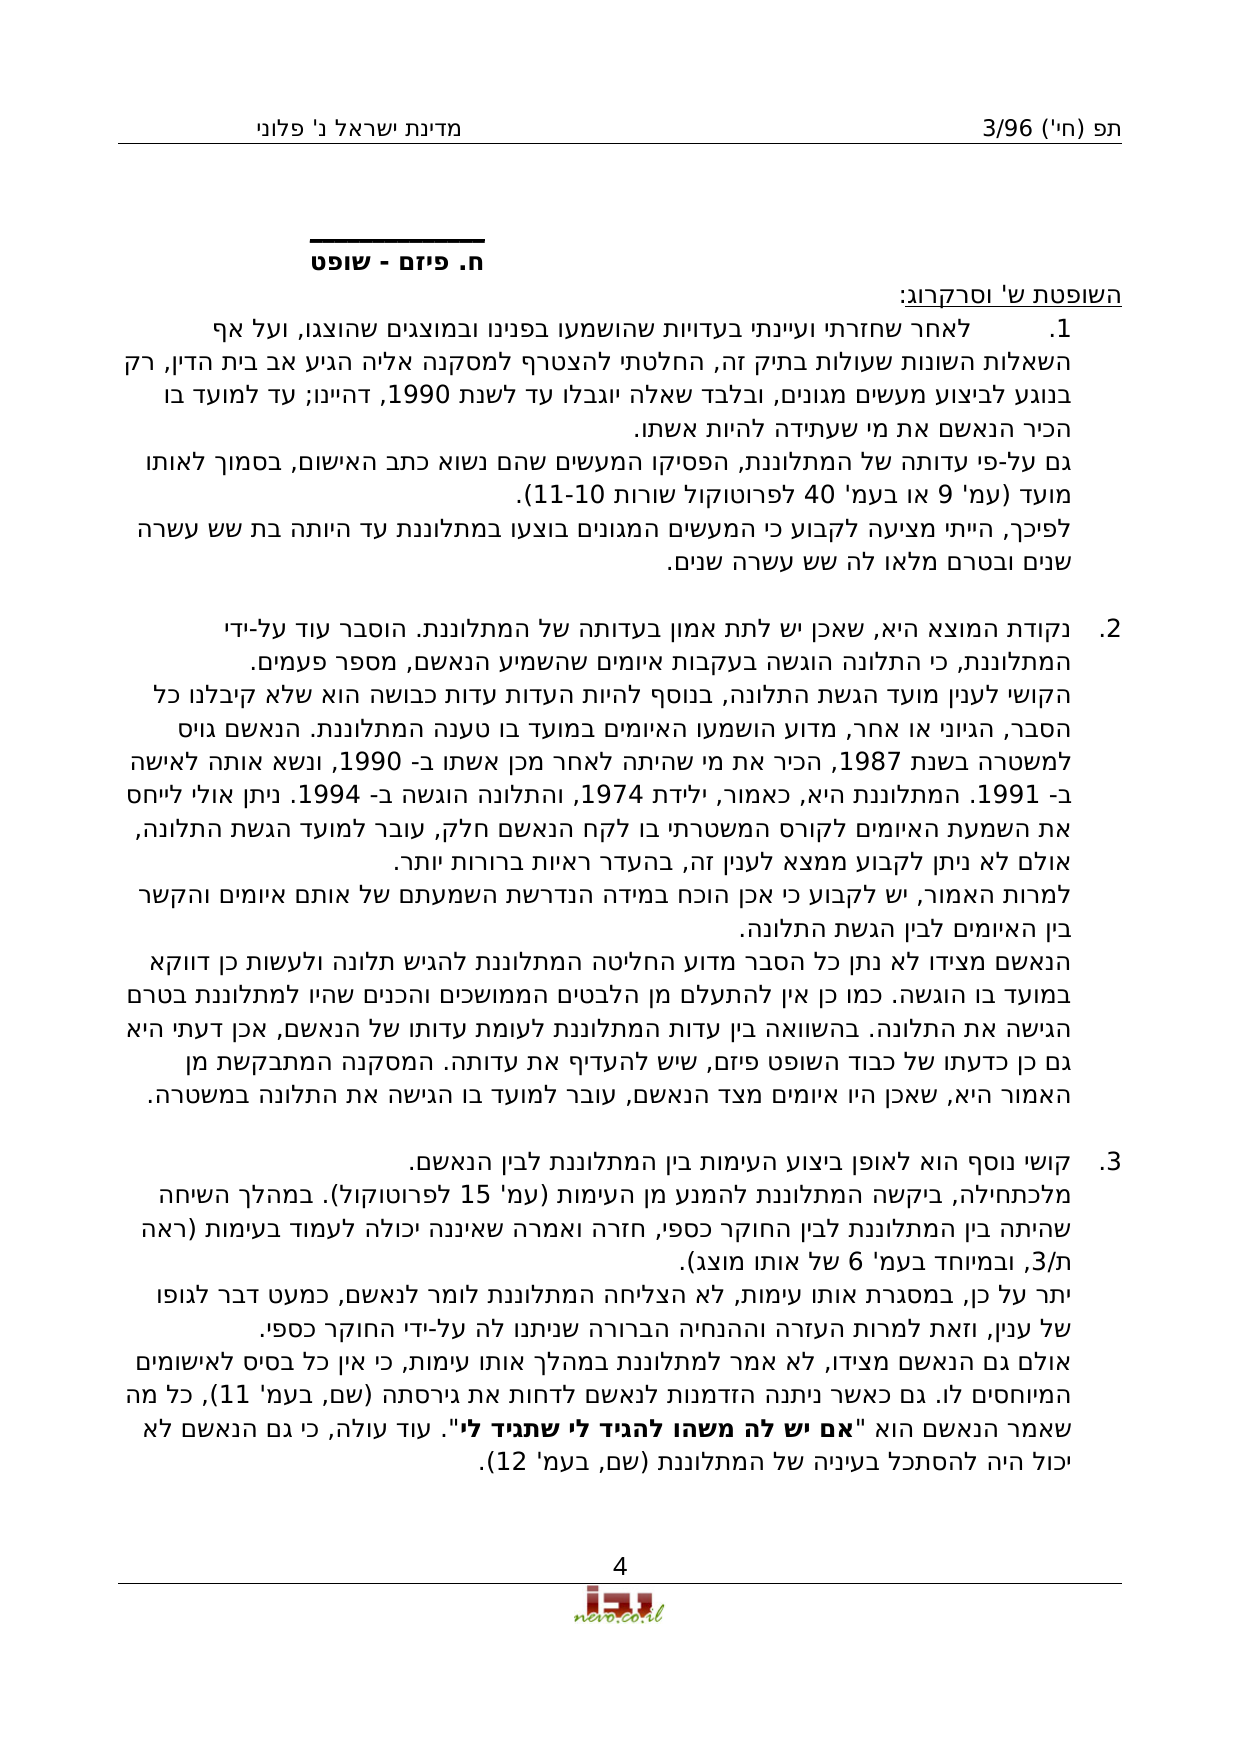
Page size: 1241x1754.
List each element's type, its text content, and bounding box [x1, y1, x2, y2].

text הנאשם מצידו לא נתן כל הסבר מדוע החליטה המתלוננת להגיש תלונה ולעשות כן דווקא במועד בו הוגשה. כמו כן אין להתעלם מן הלבטים הממושכים והכנים שהיו למתלוננת בטרם הגישה את התלונה. בהשוואה בין עדות המתלוננת לעומת עדותו של הנאשם, אכן דעתי היא גם כן כדעתו של כבוד השופט פיזם, שיש להעדיף את עדותה. המסקנה המתבקשת מן האמור היא, שאכן היו איומים מצד הנאשם, עובר למועד בו הגישה את התלונה במשטרה. [118, 944, 1072, 1111]
text אולם גם הנאשם מצידו, לא אמר למתלוננת במהלך אותו עימות, כי אין כל בסיס לאישומים המיוחסים לו. גם כאשר ניתנה הזדמנות לנאשם לדחות את גירסתה (שם, בעמ' 11), כל מה שאמר הנאשם הוא "אם יש לה משהו להגיד לי שתגיד לי". עוד עולה, כי גם הנאשם לא יכול היה להסתכל בעיניה של המתלוננת (שם, בעמ' 12). [118, 1344, 1072, 1477]
text 3. קושי נוסף הוא לאופן ביצוע העימות בין המתלוננת לבין הנאשם. [118, 1144, 1122, 1177]
text ח. פיזם - שופט [118, 244, 1122, 277]
text השאלות השונות שעולות בתיק זה, החלטתי להצטרף למסקנה אליה הגיע אב בית הדין, רק בנוגע לביצוע מעשים מגונים, ובלבד שאלה יוגבלו עד לשנת 1990, דהיינו; עד למועד בו הכיר הנאשם את מי שעתידה להיות אשתו. [118, 344, 1072, 444]
text גם על-פי עדותה של המתלוננת, הפסיקו המעשים שהם נשוא כתב האישום, בסמוך לאותו מועד (עמ' 9 או בעמ' 40 לפרוטוקול שורות 11-10). [118, 444, 1072, 511]
text 2. נקודת המוצא היא, שאכן יש לתת אמון בעדותה של המתלוננת. הוסבר עוד על-ידי המתלוננת, כי התלונה הוגשה בעקבות איומים שהשמיע הנאשם, מספר פעמים. [118, 611, 1122, 677]
text 1. לאחר שחזרתי ועיינתי בעדויות שהושמעו בפנינו ובמוצגים שהוצגו, ועל אף [118, 311, 1072, 344]
text הקושי לענין מועד הגשת התלונה, בנוסף להיות העדות עדות כבושה הוא שלא קיבלנו כל הסבר, הגיוני או אחר, מדוע הושמעו האיומים במועד בו טענה המתלוננת. הנאשם גויס למשטרה בשנת 1987, הכיר את מי שהיתה לאחר מכן אשתו ב- 1990, ונשא אותה לאישה ב- 1991. המתלוננת היא, כאמור, ילידת 1974, והתלונה הוגשה ב- 1994. ניתן אולי לייחס את השמעת האיומים לקורס המשטרתי בו לקח הנאשם חלק, עובר למועד הגשת התלונה, אולם לא ניתן לקבוע ממצא לענין זה, בהעדר ראיות ברורות יותר. [118, 677, 1072, 877]
text לפיכך, הייתי מציעה לקבוע כי המעשים המגונים בוצעו במתלוננת עד היותה בת שש עשרה שנים ובטרם מלאו לה שש עשרה שנים. [118, 511, 1072, 577]
text מלכתחילה, ביקשה המתלוננת להמנע מן העימות (עמ' 15 לפרוטוקול). במהלך השיחה שהיתה בין המתלוננת לבין החוקר כספי, חזרה ואמרה שאיננה יכולה לעמוד בעימות (ראה ת/3, ובמיוחד בעמ' 6 של אותו מוצג). [118, 1177, 1072, 1277]
text השופטת ש' וסרקרוג:ו [118, 277, 1122, 311]
text יתר על כן, במסגרת אותו עימות, לא הצליחה המתלוננת לומר לנאשם, כמעט דבר לגופו של ענין, וזאת למרות העזרה וההנחיה הברורה שניתנו לה על-ידי החוקר כספי. [118, 1277, 1072, 1344]
picture [574, 1585, 666, 1624]
text למרות האמור, יש לקבוע כי אכן הוכח במידה הנדרשת השמעתם של אותם איומים והקשר בין האיומים לבין הגשת התלונה. [118, 877, 1072, 944]
text ______________ [118, 211, 1122, 244]
